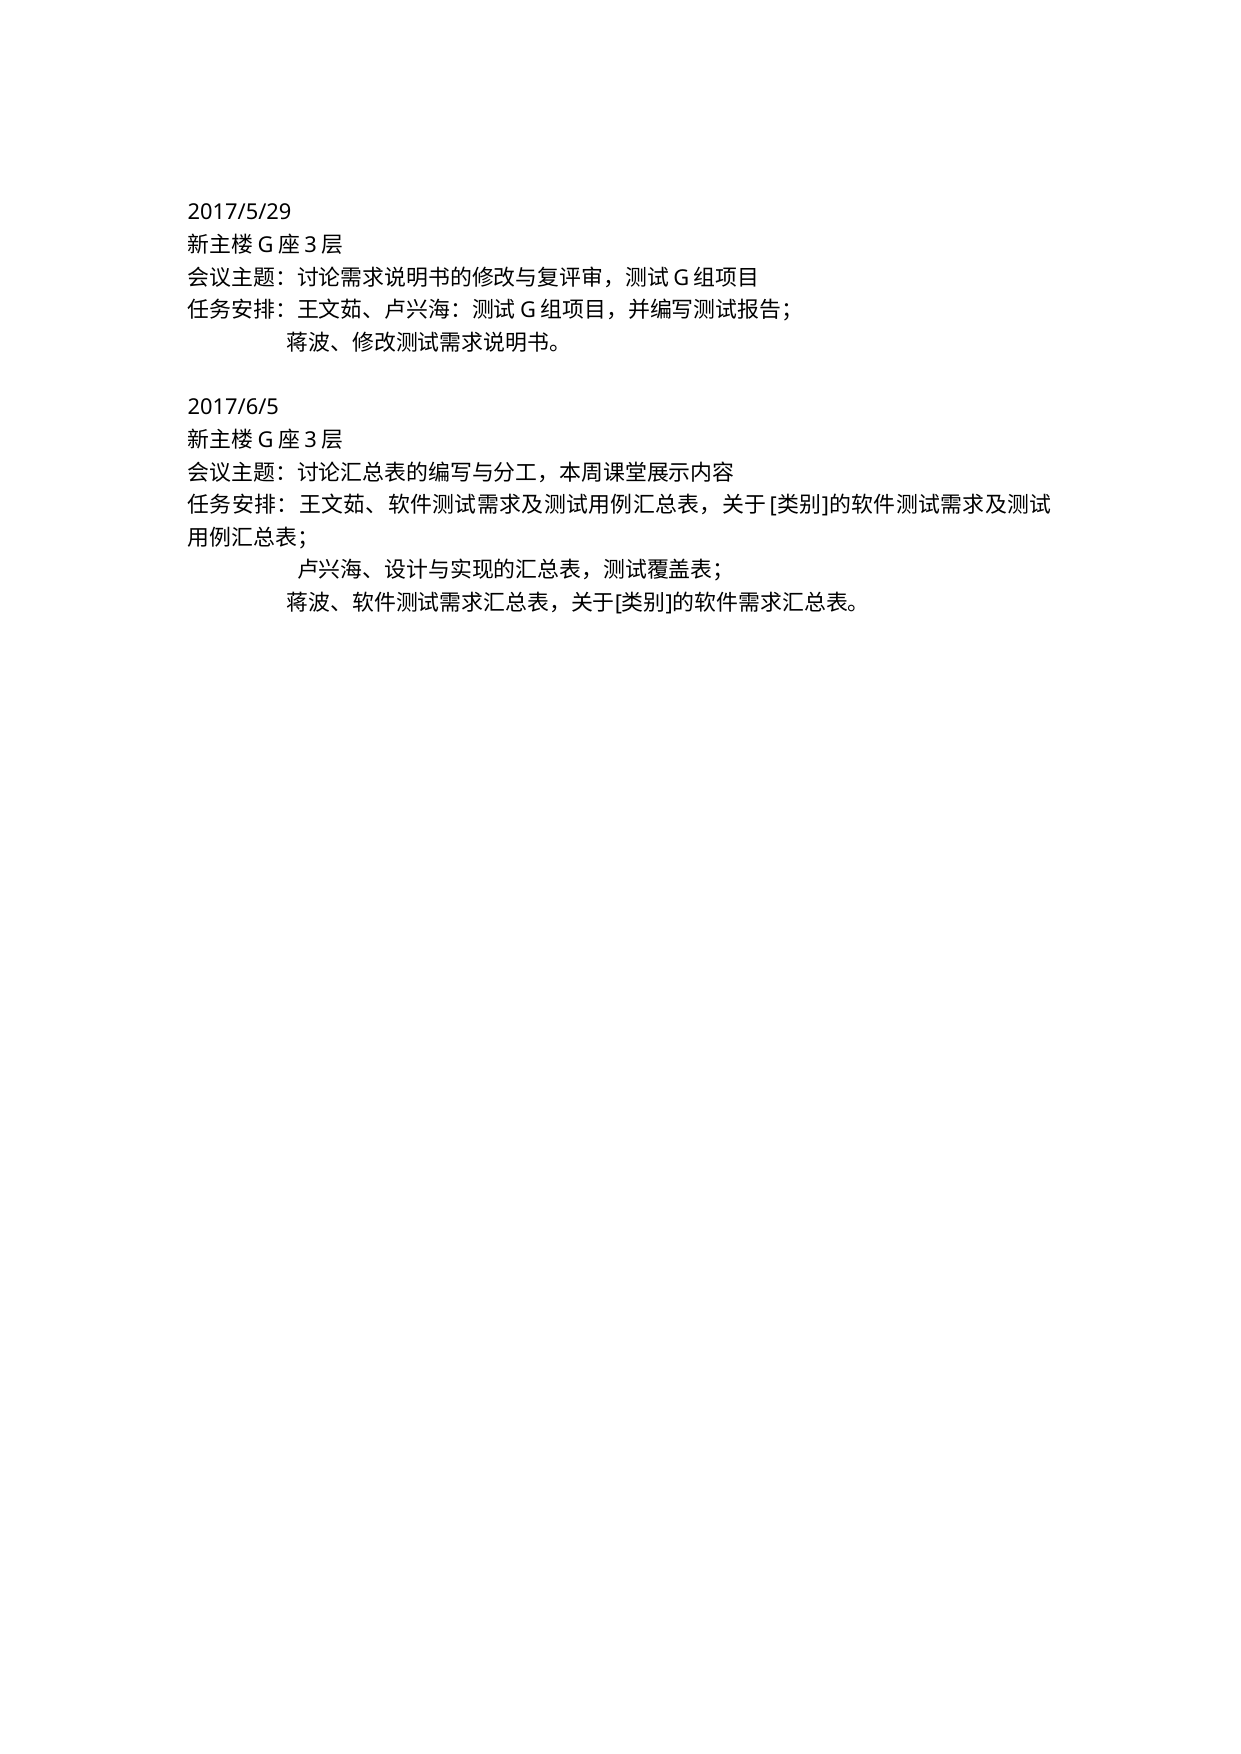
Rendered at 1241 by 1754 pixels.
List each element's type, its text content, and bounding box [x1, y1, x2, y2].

text 卢兴海、设计与实现的汇总表，测试覆盖表； [231, 552, 1053, 584]
text 2017/6/5 [187, 389, 1053, 422]
text 会议主题：讨论汇总表的编写与分工，本周课堂展示内容 [187, 454, 1053, 487]
text 蒋波、修改测试需求说明书。 [187, 324, 1053, 357]
text 蒋波、软件测试需求汇总表，关于[类别]的软件需求汇总表。 [187, 584, 1053, 617]
text 新主楼G座3层 [187, 227, 1053, 259]
text 任务安排：王文茹、软件测试需求及测试用例汇总表，关于[类别]的软件测试需求及测试用例汇总表； [187, 487, 1053, 552]
text 会议主题：讨论需求说明书的修改与复评审，测试G组项目 [187, 259, 1053, 292]
text 任务安排：王文茹、卢兴海：测试G组项目，并编写测试报告； [187, 292, 1053, 324]
text 新主楼G座3层 [187, 422, 1053, 454]
text 2017/5/29 [187, 194, 1053, 227]
